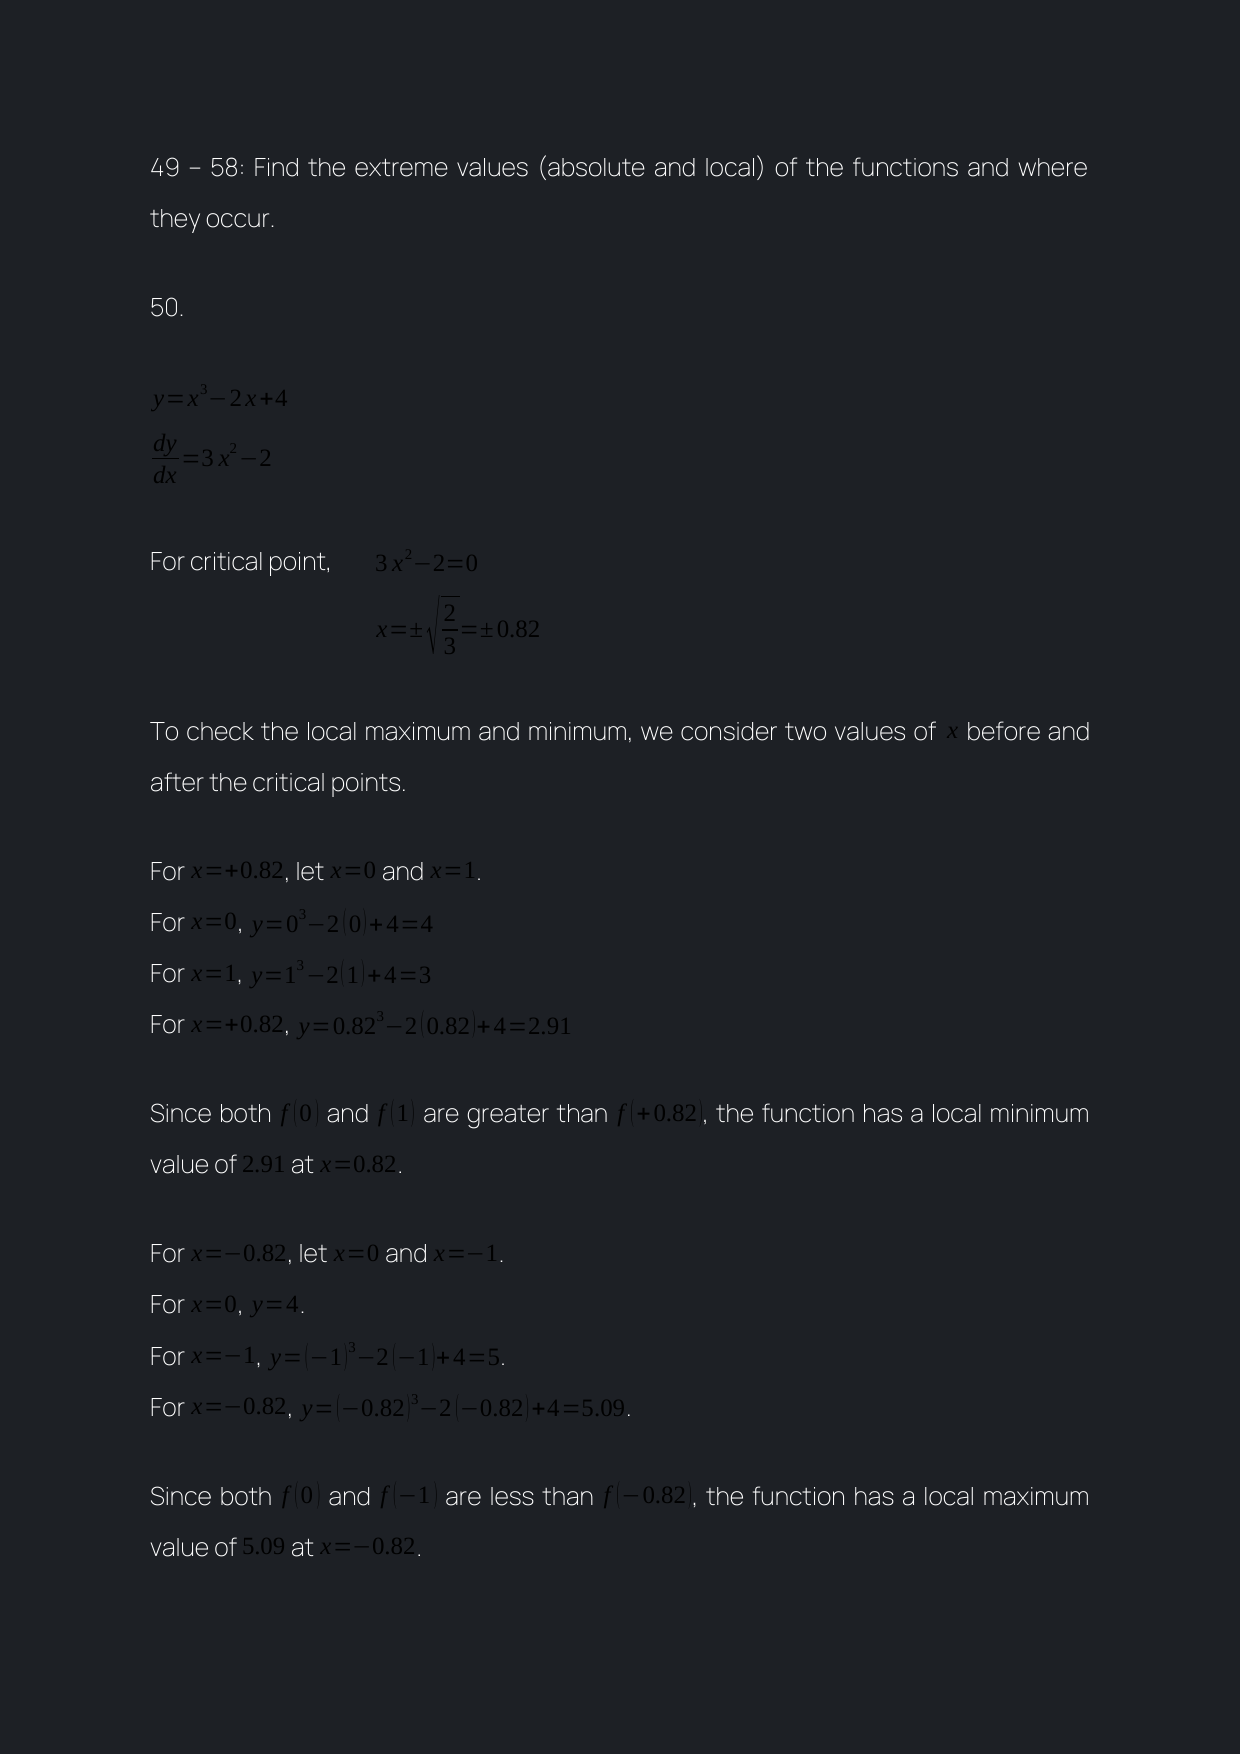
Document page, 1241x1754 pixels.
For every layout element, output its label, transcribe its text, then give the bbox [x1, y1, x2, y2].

text For , [150, 1007, 1090, 1041]
text For , let and . [150, 1236, 1090, 1270]
text Since both and are less than , the function has a local maximum value of at . [150, 1478, 1090, 1564]
text For , . [150, 1390, 1090, 1424]
text 50. [150, 290, 1090, 324]
text 49 – 58: Find the extreme values (absolute and local) of the functions and where they occur. [150, 150, 1090, 235]
text For , . [150, 1287, 1090, 1321]
text For , let and . [150, 853, 1090, 888]
text For , [150, 956, 1090, 990]
text Since both and are greater than , the function has a local minimum value of at . [150, 1096, 1090, 1181]
text For , [150, 905, 1090, 939]
text To check the local maximum and minimum, we consider two values of before and after the critical points. [150, 713, 1090, 799]
text For critical point, [150, 543, 1090, 578]
text For , . [150, 1338, 1090, 1373]
